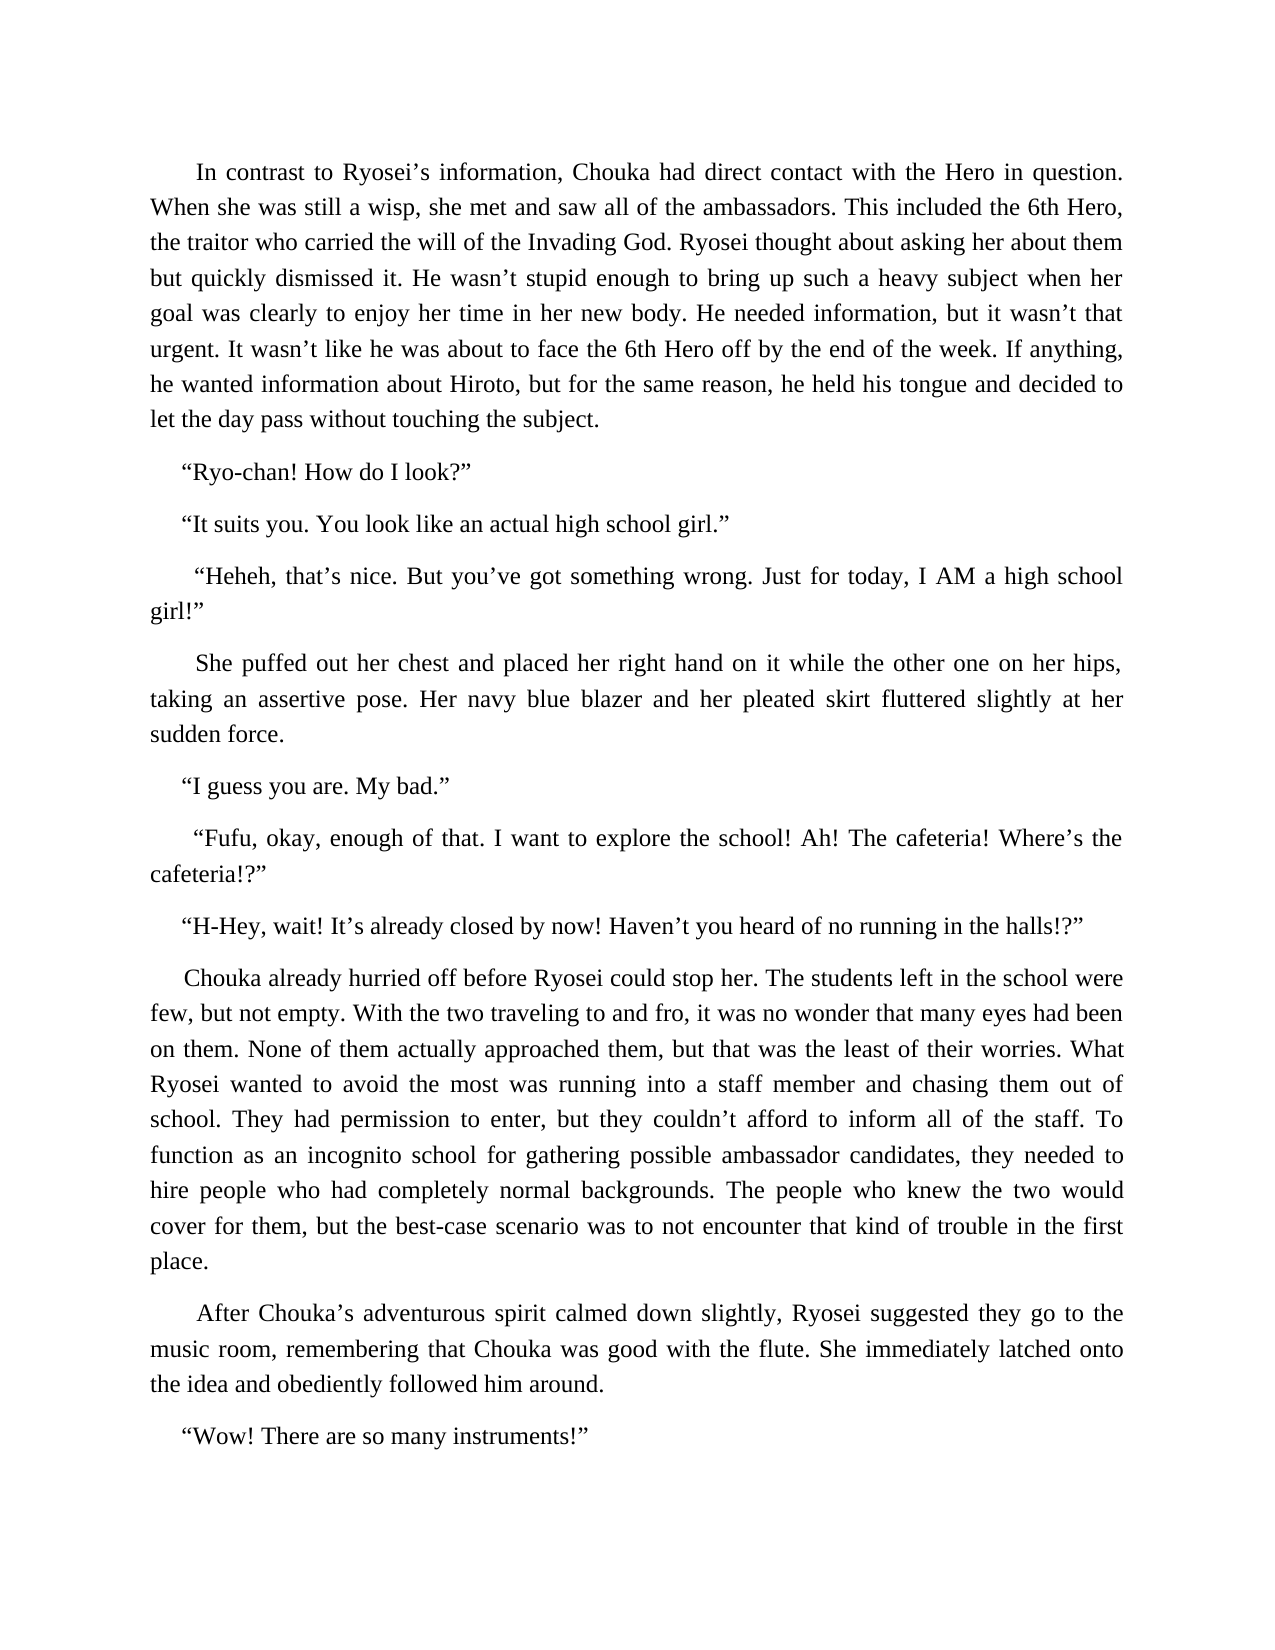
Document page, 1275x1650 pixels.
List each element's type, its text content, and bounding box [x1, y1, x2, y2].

text “Fufu, okay, enough of that. I want to explore the school! Ah! The cafeteria! Where’s the cafeteria!?” [150, 817, 1125, 887]
text “H-Hey, wait! It’s already closed by now! Haven’t you heard of no running in the halls!?” [150, 904, 1125, 939]
text “I guess you are. My bad.” [150, 764, 1125, 800]
text She puffed out her chest and placed her right hand on it while the other one on her hips, taking an assertive pose. Her navy blue blazer and her pleated skirt fluttered slightly at her sudden force. [150, 642, 1125, 748]
text After Chouka’s adventurous spirit calmed down slightly, Ryosei suggested they go to the music room, remembering that Chouka was good with the flute. She immediately latched onto the idea and obediently followed him around. [150, 1292, 1125, 1398]
text “It suits you. You look like an actual high school girl.” [150, 502, 1125, 537]
text “Ryo-chan! How do I look?” [150, 450, 1125, 485]
text “Wow! There are so many instruments!” [150, 1414, 1125, 1450]
text “Heheh, that’s nice. But you’ve got something wrong. Just for today, I AM a high school girl!” [150, 554, 1125, 625]
text In contrast to Ryosei’s information, Chouka had direct contact with the Hero in question. When she was still a wisp, she met and saw all of the ambassadors. This included the 6th Hero, the traitor who carried the will of the Invading God. Ryosei thought about asking her about them but quickly dismissed it. He wasn’t stupid enough to bring up such a heavy subject when her goal was clearly to enjoy her time in her new body. He needed information, but it wasn’t that urgent. It wasn’t like he was about to face the 6th Hero off by the end of the week. If anything, he wanted information about Hiroto, but for the same reason, he held his tongue and decided to let the day pass without touching the subject. [150, 150, 1125, 433]
text Chouka already hurried off before Ryosei could stop her. The students left in the school were few, but not empty. With the two traveling to and fro, it was no wonder that many eyes had been on them. None of them actually approached them, but that was the least of their worries. What Ryosei wanted to avoid the most was running into a staff member and chasing them out of school. They had permission to enter, but they couldn’t afford to inform all of the staff. To function as an incognito school for gathering possible ambassador candidates, they needed to hire people who had completely normal backgrounds. The people who knew the two would cover for them, but the best-case scenario was to not encounter that kind of trouble in the first place. [150, 956, 1125, 1275]
